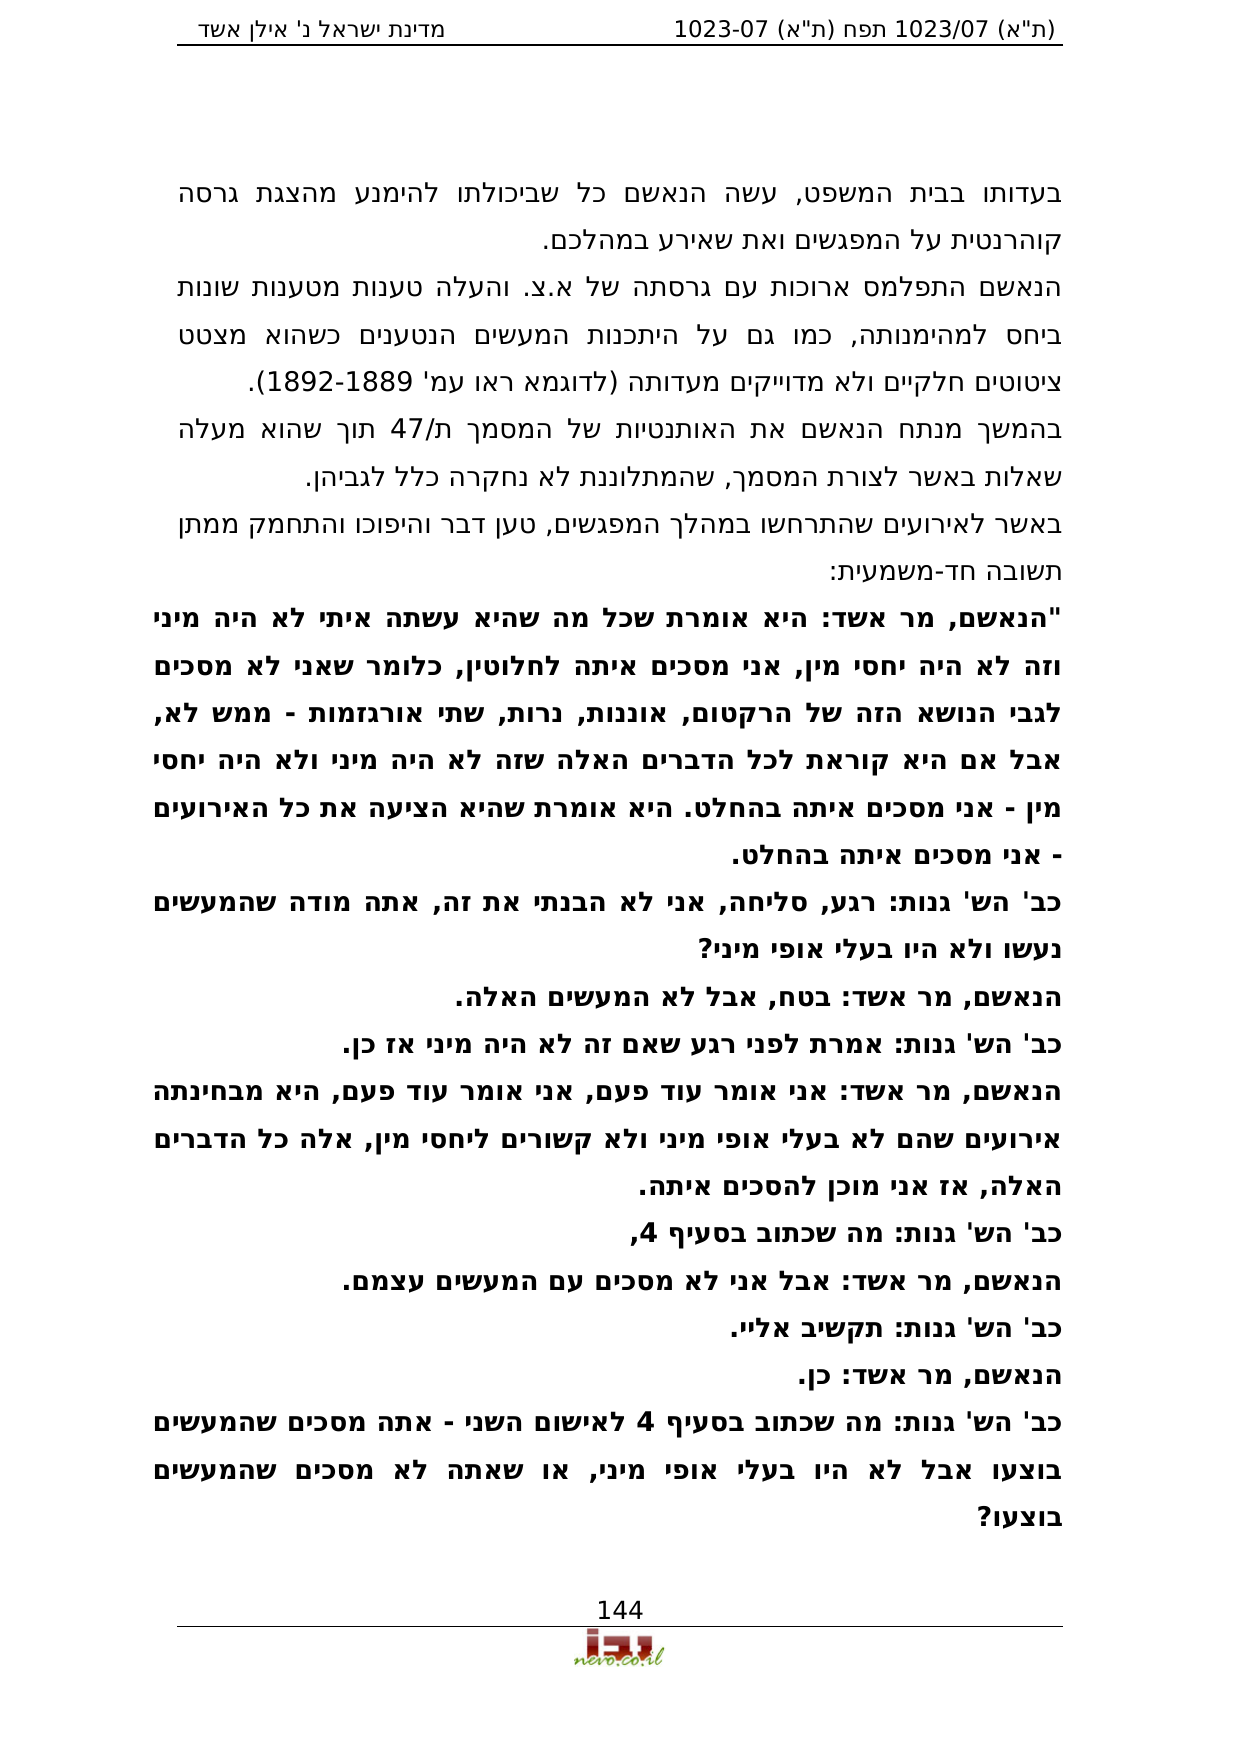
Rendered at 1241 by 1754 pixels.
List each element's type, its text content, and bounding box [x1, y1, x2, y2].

text כב' הש' גנות: תקשיב אליי. [152, 1312, 1063, 1344]
text הנאשם, מר אשד: אבל אני לא מסכים עם המעשים עצמם. [152, 1265, 1063, 1296]
picture [574, 1628, 666, 1667]
text "הנאשם, מר אשד: היא אומרת שכל מה שהיא עשתה איתי לא היה מיני וזה לא היה יחסי מין, אני מסכים איתה לחלוטין, כלומר שאני לא מסכים לגבי הנושא הזה של הרקטום, אוננות, נרות, שתי אורגזמות - ממש לא, אבל אם היא קוראת לכל הדברים האלה שזה לא היה מיני ולא היה יחסי מין - אני מסכים איתה בהחלט. היא אומרת שהיא הציעה את כל האירועים - אני מסכים איתה בהחלט. [152, 603, 1063, 871]
text כב' הש' גנות: רגע, סליחה, אני לא הבנתי את זה, אתה מודה שהמעשים נעשו ולא היו בעלי אופי מיני? [152, 887, 1063, 965]
text כב' הש' גנות: אמרת לפני רגע שאם זה לא היה מיני אז כן. [152, 1028, 1063, 1060]
text באשר לאירועים שהתרחשו במהלך המפגשים, טען דבר והיפוכו והתחמק ממתן תשובה חד-משמעית: [177, 508, 1063, 587]
text כב' הש' גנות: מה שכתוב בסעיף 4 לאישום השני - אתה מסכים שהמעשים בוצעו אבל לא היו בעלי אופי מיני, או שאתה לא מסכים שהמעשים בוצעו? [152, 1407, 1063, 1533]
text הנאשם, מר אשד: כן. [152, 1359, 1063, 1391]
text כב' הש' גנות: מה שכתוב בסעיף 4, [152, 1218, 1063, 1249]
text הנאשם התפלמס ארוכות עם גרסתה של א.צ. והעלה טענות מטענות שונות ביחס למהימנותה, כמו גם על היתכנות המעשים הנטענים כשהוא מצטט ציטוטים חלקיים ולא מדוייקים מעדותה (לדוגמא ראו עמ' 1892-1889). [177, 272, 1063, 398]
text הנאשם, מר אשד: בטח, אבל לא המעשים האלה. [152, 981, 1063, 1013]
text בעדותו בבית המשפט, עשה הנאשם כל שביכולתו להימנע מהצגת גרסה קוהרנטית על המפגשים ואת שאירע במהלכם. [177, 177, 1063, 256]
text בהמשך מנתח הנאשם את האותנטיות של המסמך ת/47 תוך שהוא מעלה שאלות באשר לצורת המסמך, שהמתלוננת לא נחקרה כלל לגביהן. [177, 414, 1063, 492]
text הנאשם, מר אשד: אני אומר עוד פעם, אני אומר עוד פעם, היא מבחינתה אירועים שהם לא בעלי אופי מיני ולא קשורים ליחסי מין, אלה כל הדברים האלה, אז אני מוכן להסכים איתה. [152, 1076, 1063, 1202]
